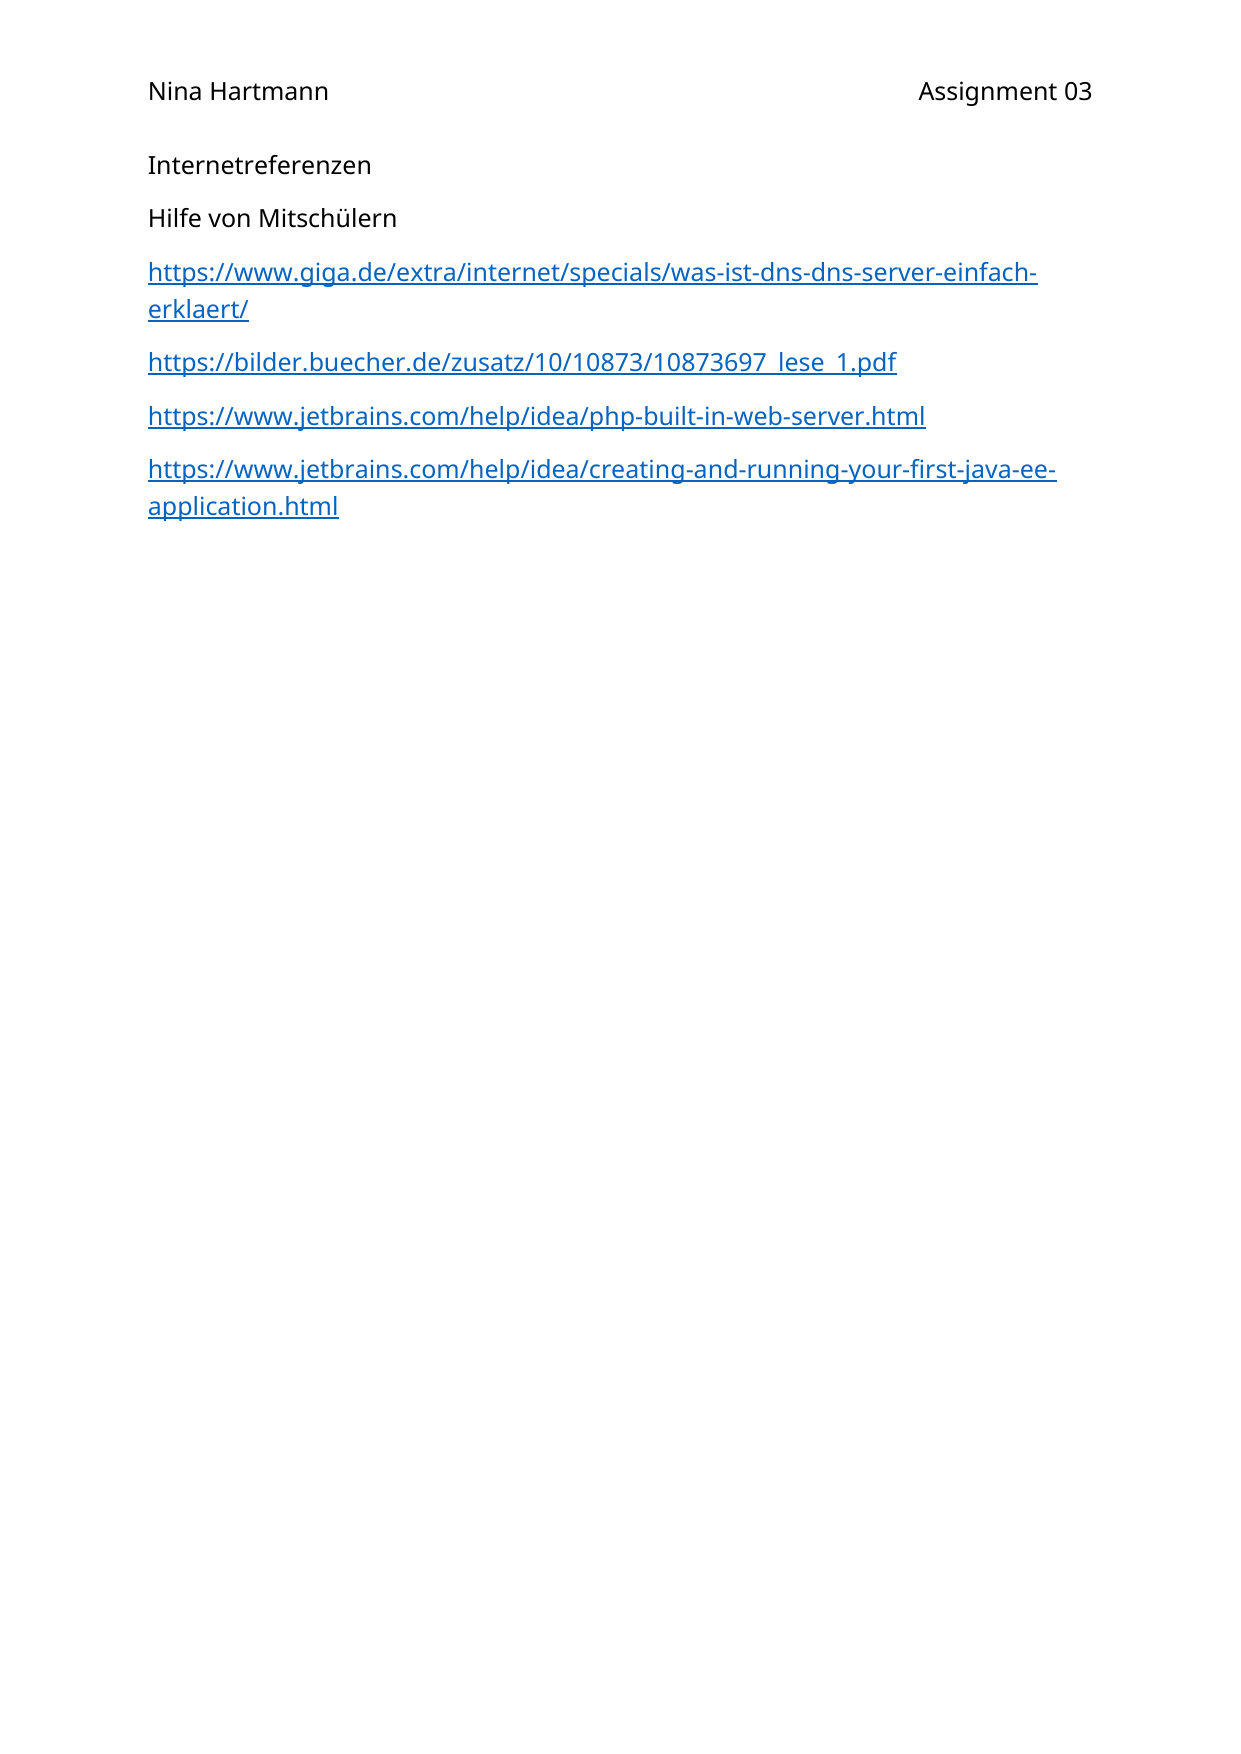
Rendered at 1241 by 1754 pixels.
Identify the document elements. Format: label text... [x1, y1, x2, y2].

text https://www.jetbrains.com/help/idea/creating-and-running-your-first-java-ee-application.html [148, 452, 1093, 522]
text Hilfe von Mitschülern [148, 201, 1093, 235]
text https://www.jetbrains.com/help/idea/php-built-in-web-server.html [148, 398, 1093, 432]
text Internetreferenzen [148, 148, 1093, 182]
text https://www.giga.de/extra/internet/specials/was-ist-dns-dns-server-einfach-erklaert/ [148, 254, 1093, 325]
text https://bilder.buecher.de/zusatz/10/10873/10873697_lese_1.pdf [148, 345, 1093, 379]
